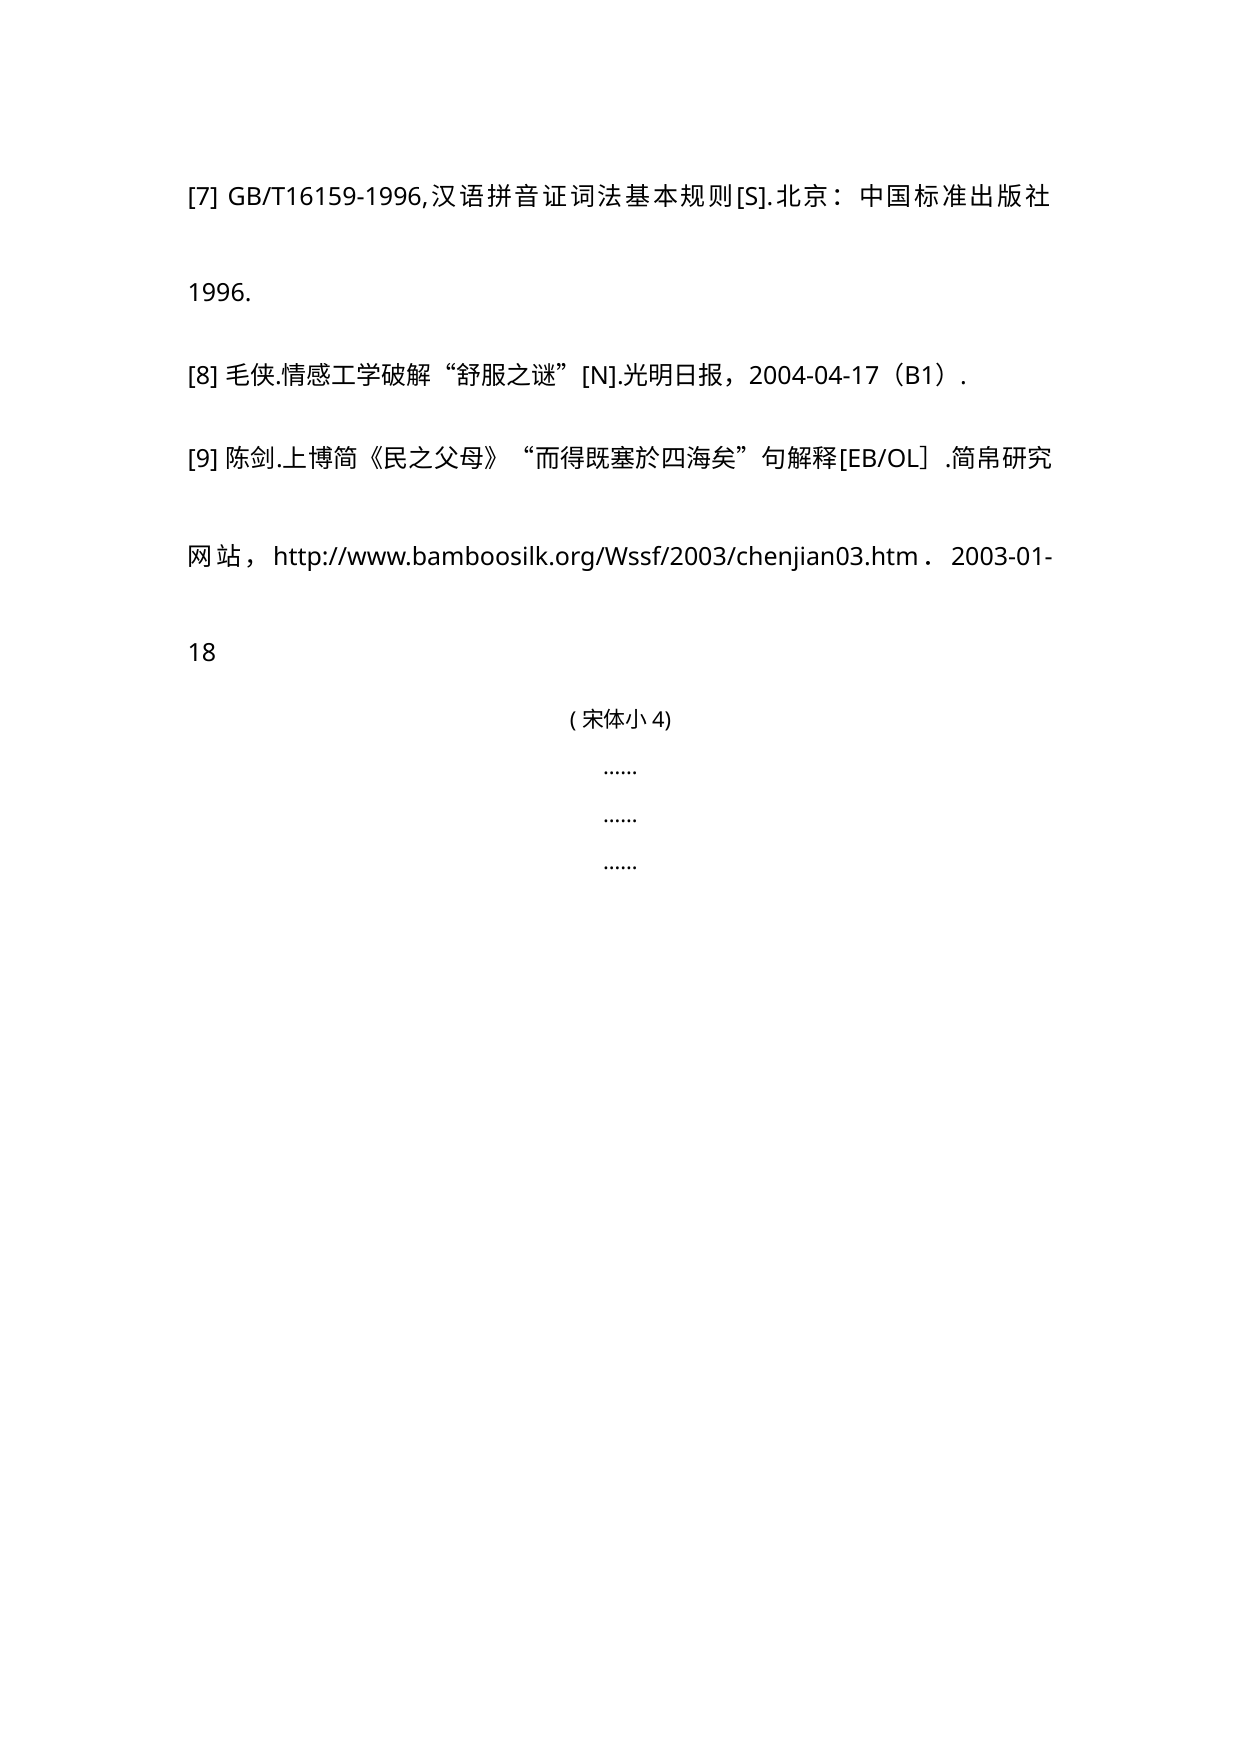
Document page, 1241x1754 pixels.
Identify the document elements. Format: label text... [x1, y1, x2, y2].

text …… [187, 845, 1053, 877]
text ( 宋体小4) [187, 702, 1053, 734]
text [7] GB/T16159-1996,汉语拼音证词法基本规则[S].北京：中国标准出版社，1996. [187, 162, 1053, 324]
text …… [187, 797, 1053, 830]
text [9] 陈剑.上博简《民之父母》“而得既塞於四海矣”句解释[EB/OL］.简帛研究网站，http://www.bamboosilk.org/Wssf/2003/chenjian03.htm．2003-01-18 [187, 424, 1053, 684]
text …… [187, 750, 1053, 782]
text [8] 毛侠.情感工学破解“舒服之谜”[N].光明日报，2004-04-17（B1）. [187, 341, 1053, 406]
